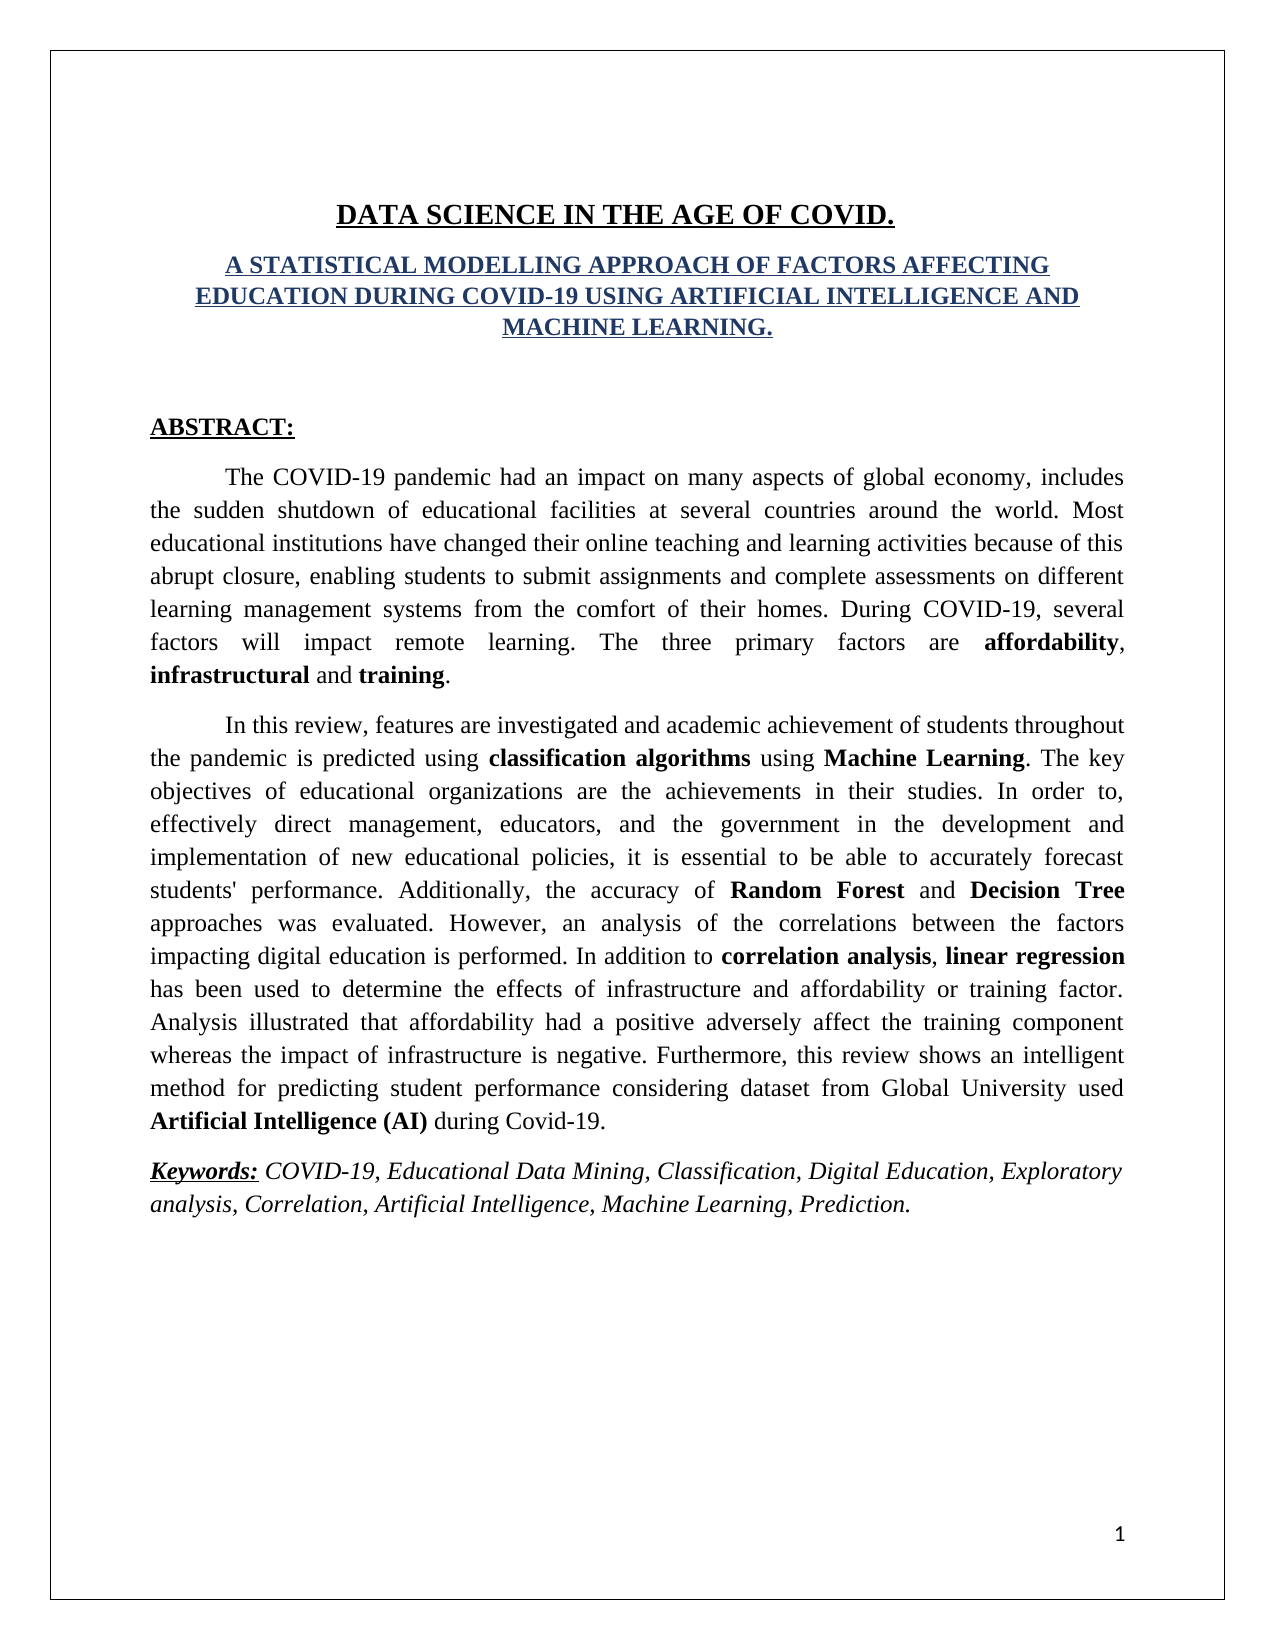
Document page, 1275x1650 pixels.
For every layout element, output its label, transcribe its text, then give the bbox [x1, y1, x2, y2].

text DATA SCIENCE IN THE AGE OF COVID. [150, 197, 1125, 230]
text ABSTRACT: [150, 412, 1125, 441]
text Keywords: COVID-19, Educational Data Mining, Classification, Digital Education, Exploratory analysis, Correlation, Artificial Intelligence, Machine Learning, Prediction. [150, 1156, 1125, 1217]
text The COVID-19 pandemic had an impact on many aspects of global economy, includes the sudden shutdown of educational facilities at several countries around the world. Most educational institutions have changed their online teaching and learning activities because of this abrupt closure, enabling students to submit assignments and complete assessments on different learning management systems from the comfort of their homes. During COVID-19, several factors will impact remote learning. The three primary factors are affordability, infrastructural and training. [150, 462, 1125, 689]
text In this review, features are investigated and academic achievement of students throughout the pandemic is predicted using classification algorithms using Machine Learning. The key objectives of educational organizations are the achievements in their studies. In order to, effectively direct management, educators, and the government in the development and implementation of new educational policies, it is essential to be able to accurately forecast students' performance. Additionally, the accuracy of Random Forest and Decision Tree approaches was evaluated. However, an analysis of the correlations between the factors impacting digital education is performed. In addition to correlation analysis, linear regression has been used to determine the effects of infrastructure and affordability or training factor. Analysis illustrated that affordability had a positive adversely affect the training component whereas the impact of infrastructure is negative. Furthermore, this review shows an intelligent method for predicting student performance considering dataset from Global University used Artificial Intelligence (AI) during Covid-19. [150, 710, 1125, 1135]
text A STATISTICAL MODELLING APPROACH OF FACTORS AFFECTING EDUCATION DURING COVID-19 USING ARTIFICIAL INTELLIGENCE AND MACHINE LEARNING. [150, 250, 1125, 341]
